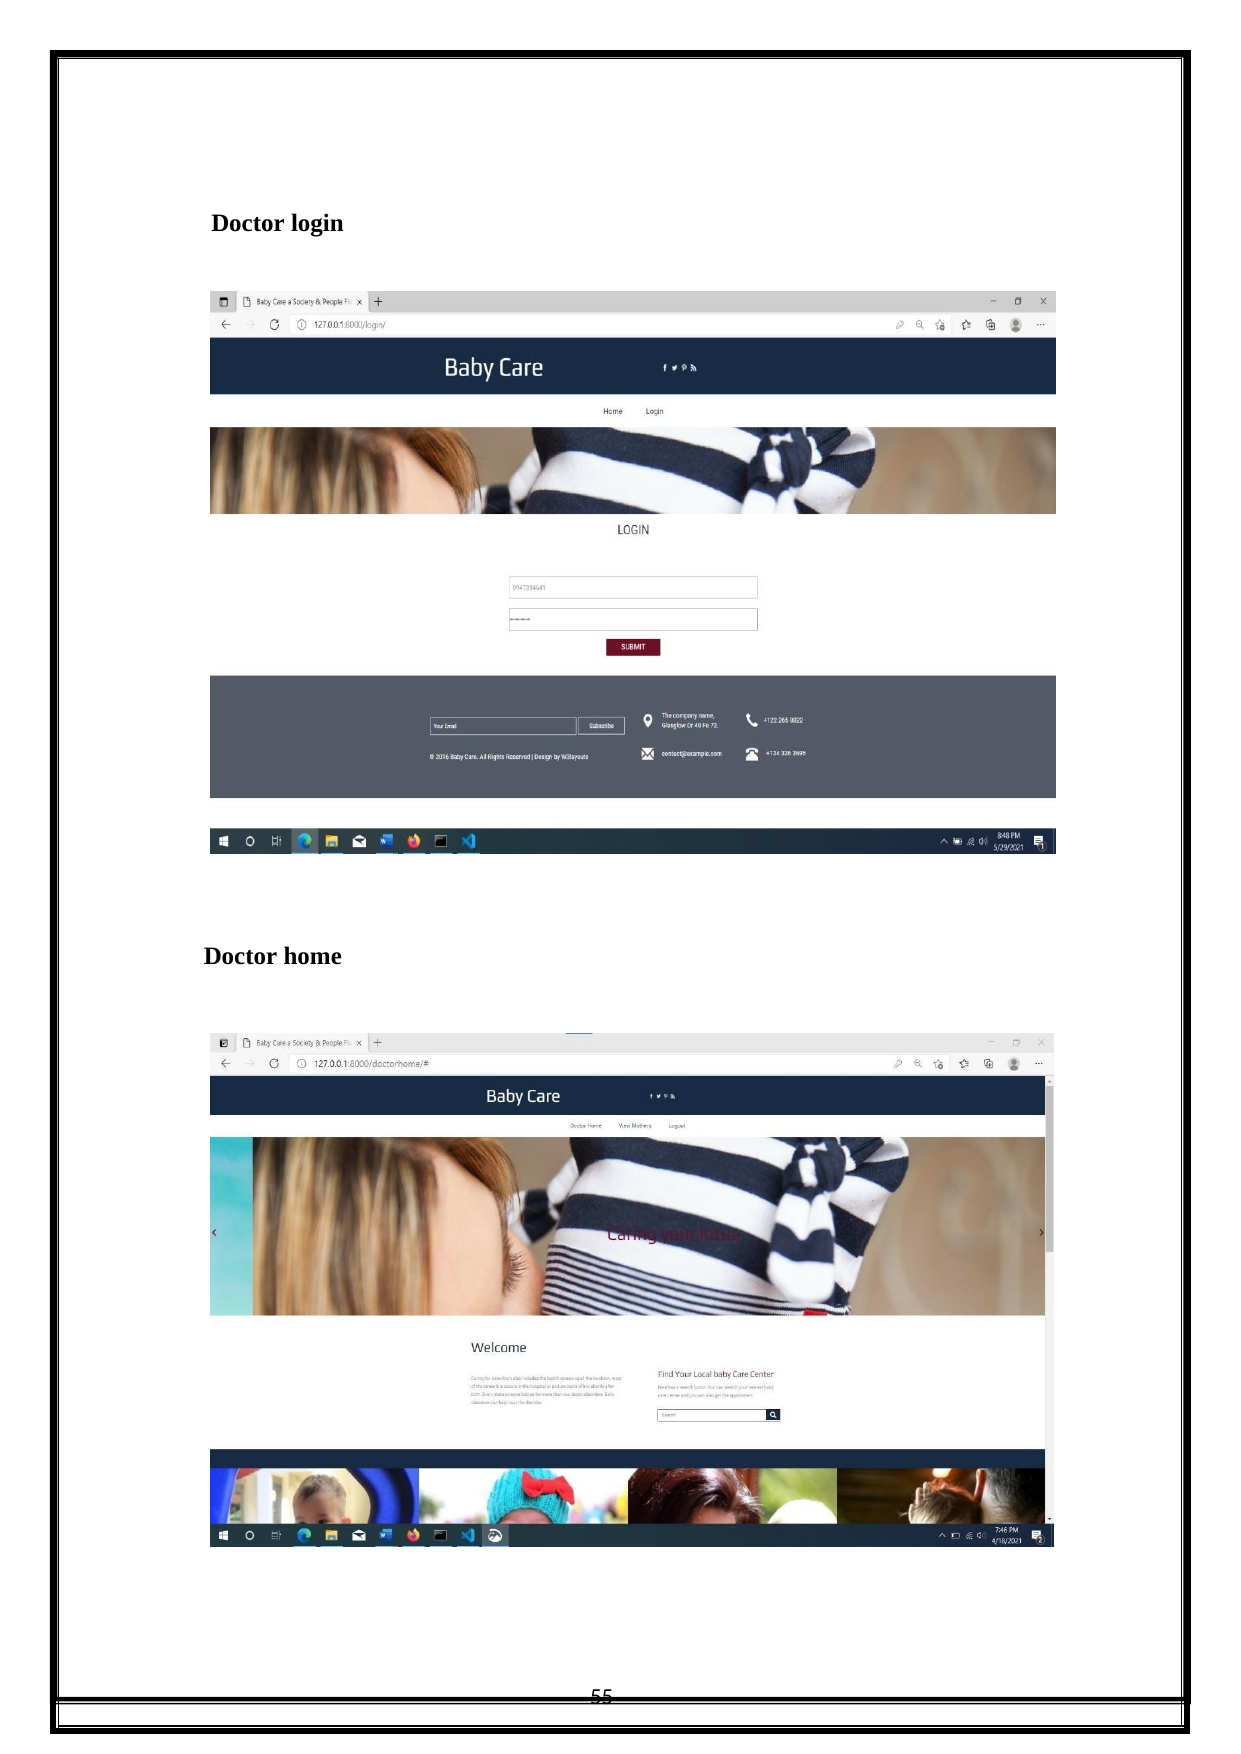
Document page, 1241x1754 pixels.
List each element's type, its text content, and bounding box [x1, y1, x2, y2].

text Doctor login [211, 208, 1088, 236]
picture [210, 1033, 1054, 1547]
text Doctor home [203, 941, 1088, 970]
picture [210, 291, 1056, 854]
